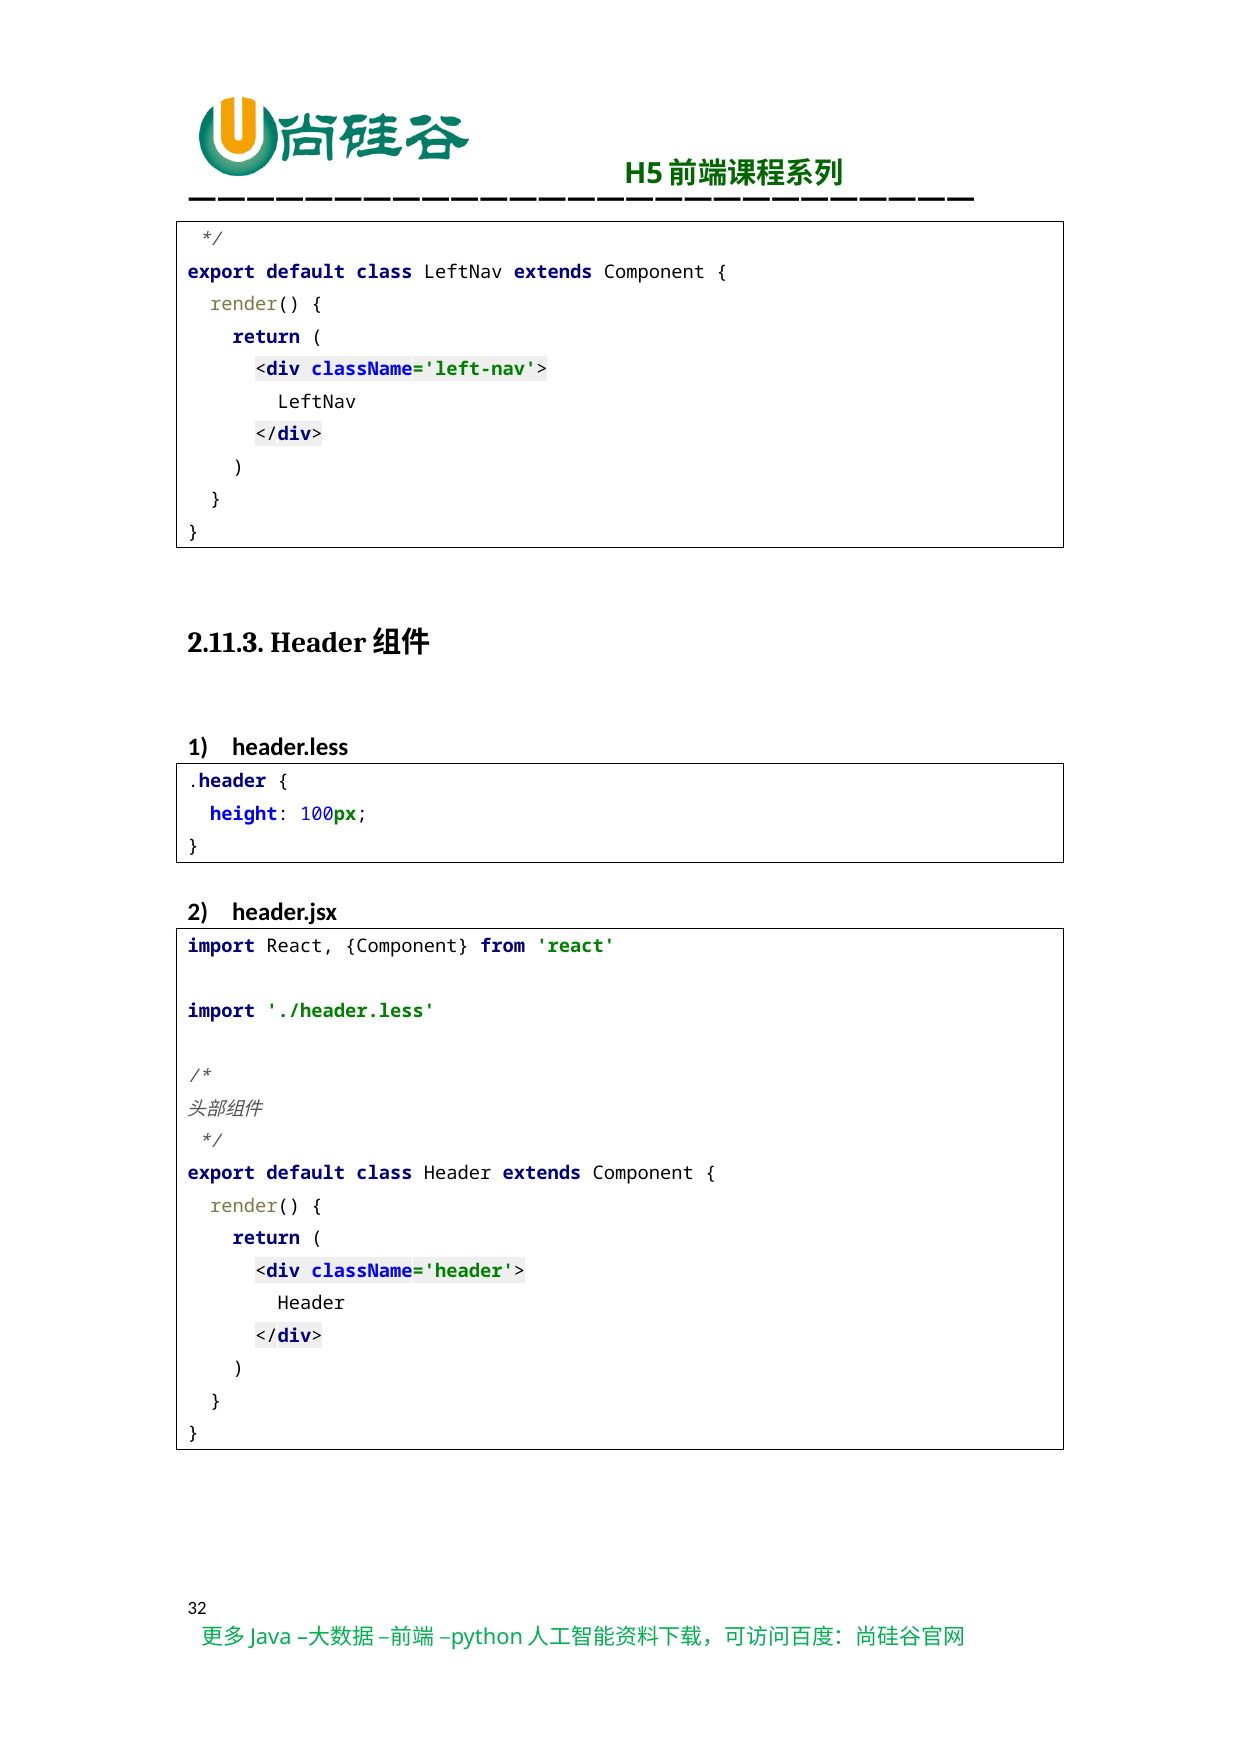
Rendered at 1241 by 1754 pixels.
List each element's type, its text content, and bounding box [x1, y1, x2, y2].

list header.less [187, 731, 1053, 763]
picture [187, 88, 476, 184]
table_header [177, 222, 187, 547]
subtitle 2.11.3. Header组件 [187, 608, 1053, 673]
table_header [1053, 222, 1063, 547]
list header.jsx [187, 895, 1053, 928]
